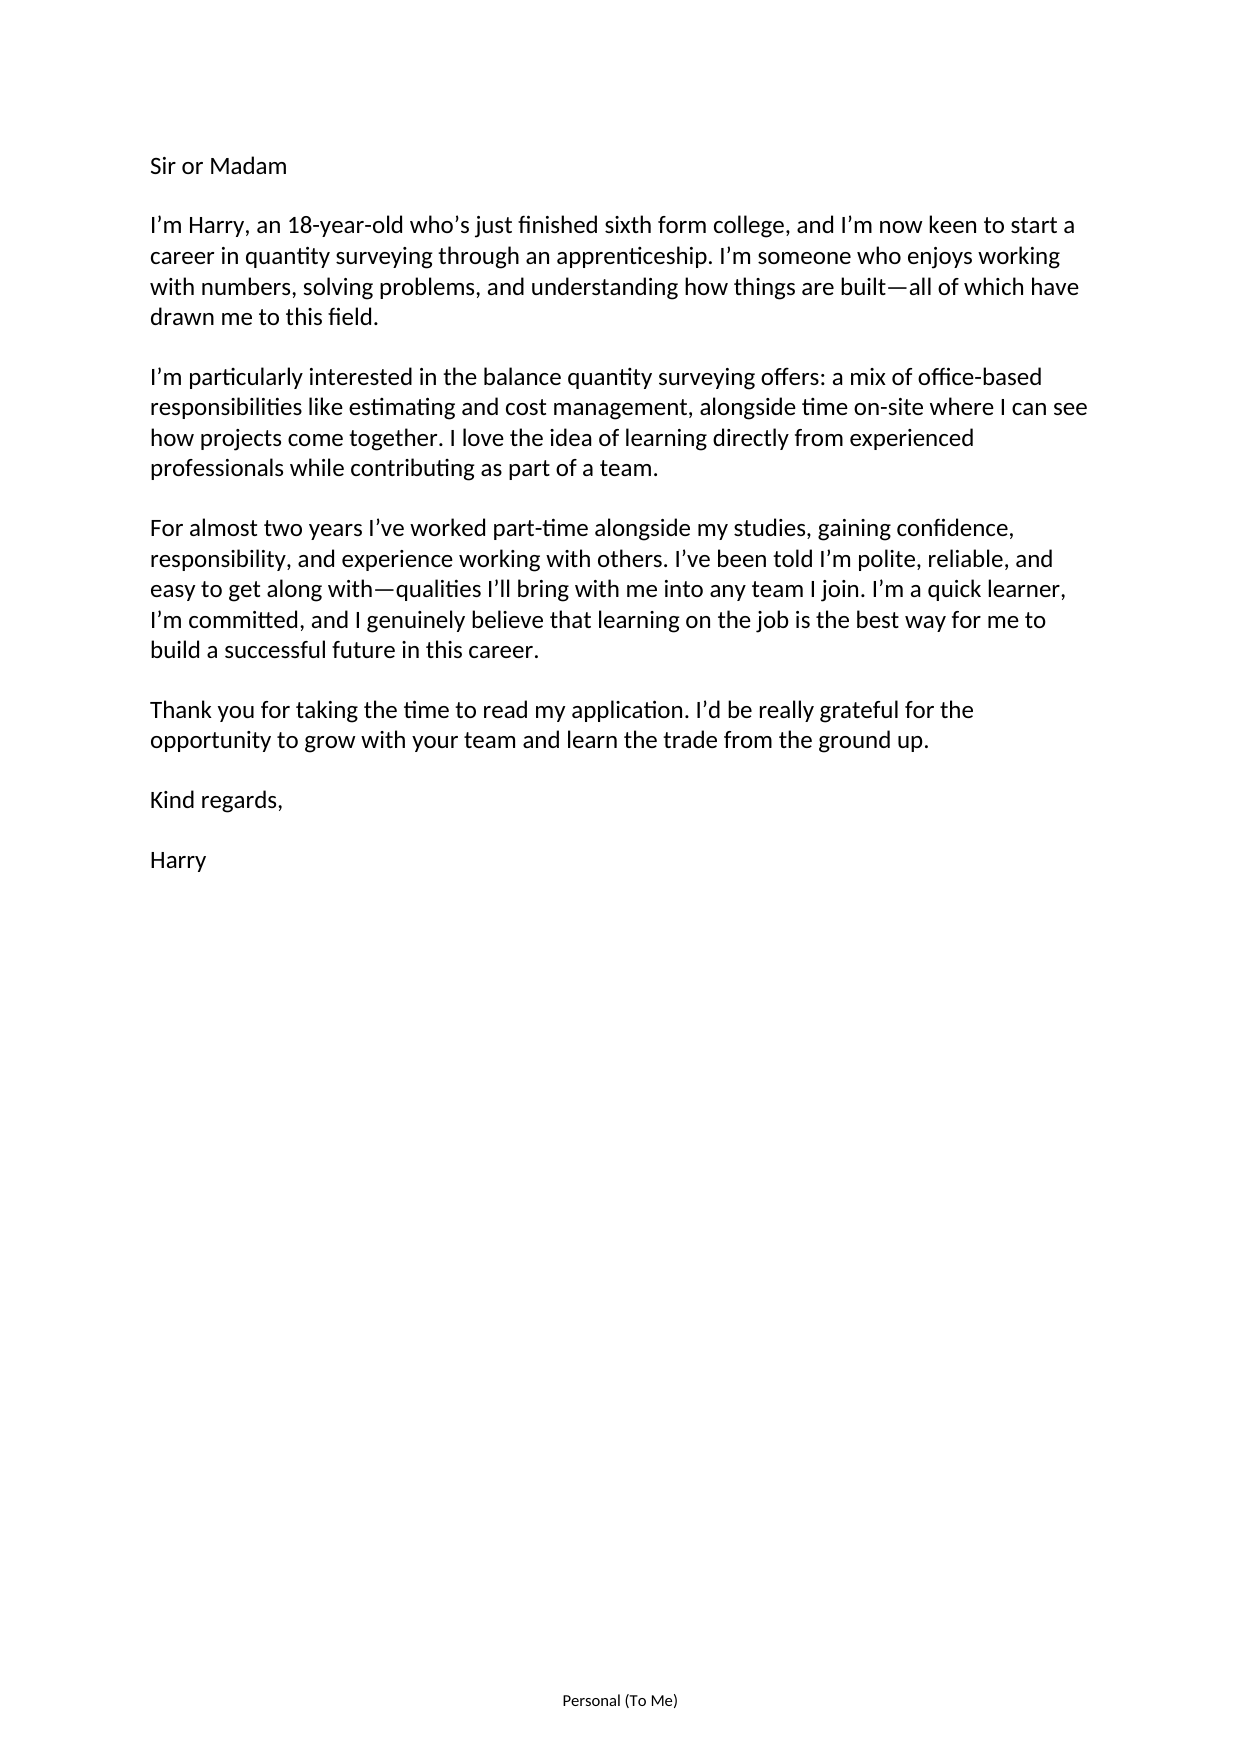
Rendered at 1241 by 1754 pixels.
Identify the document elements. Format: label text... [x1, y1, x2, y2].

text Harry [150, 844, 1090, 874]
text Kind regards, [150, 784, 1090, 815]
text For almost two years I’ve worked part-time alongside my studies, gaining confidence, responsibility, and experience working with others. I’ve been told I’m polite, reliable, and easy to get along with—qualities I’ll bring with me into any team I join. I’m a quick learner, I’m committed, and I genuinely believe that learning on the job is the best way for me to build a successful future in this career. [150, 512, 1090, 665]
text I’m particularly interested in the balance quantity surveying offers: a mix of office-based responsibilities like estimating and cost management, alongside time on-site where I can see how projects come together. I love the idea of learning directly from experienced professionals while contributing as part of a team. [150, 361, 1090, 483]
text I’m Harry, an 18-year-old who’s just finished sixth form college, and I’m now keen to start a career in quantity surveying through an apprenticeship. I’m someone who enjoys working with numbers, solving problems, and understanding how things are built—all of which have drawn me to this field. [150, 210, 1090, 332]
text Sir or Madam [150, 150, 1090, 181]
text Thank you for taking the time to read my application. I’d be really grateful for the opportunity to grow with your team and learn the trade from the ground up. [150, 694, 1090, 755]
